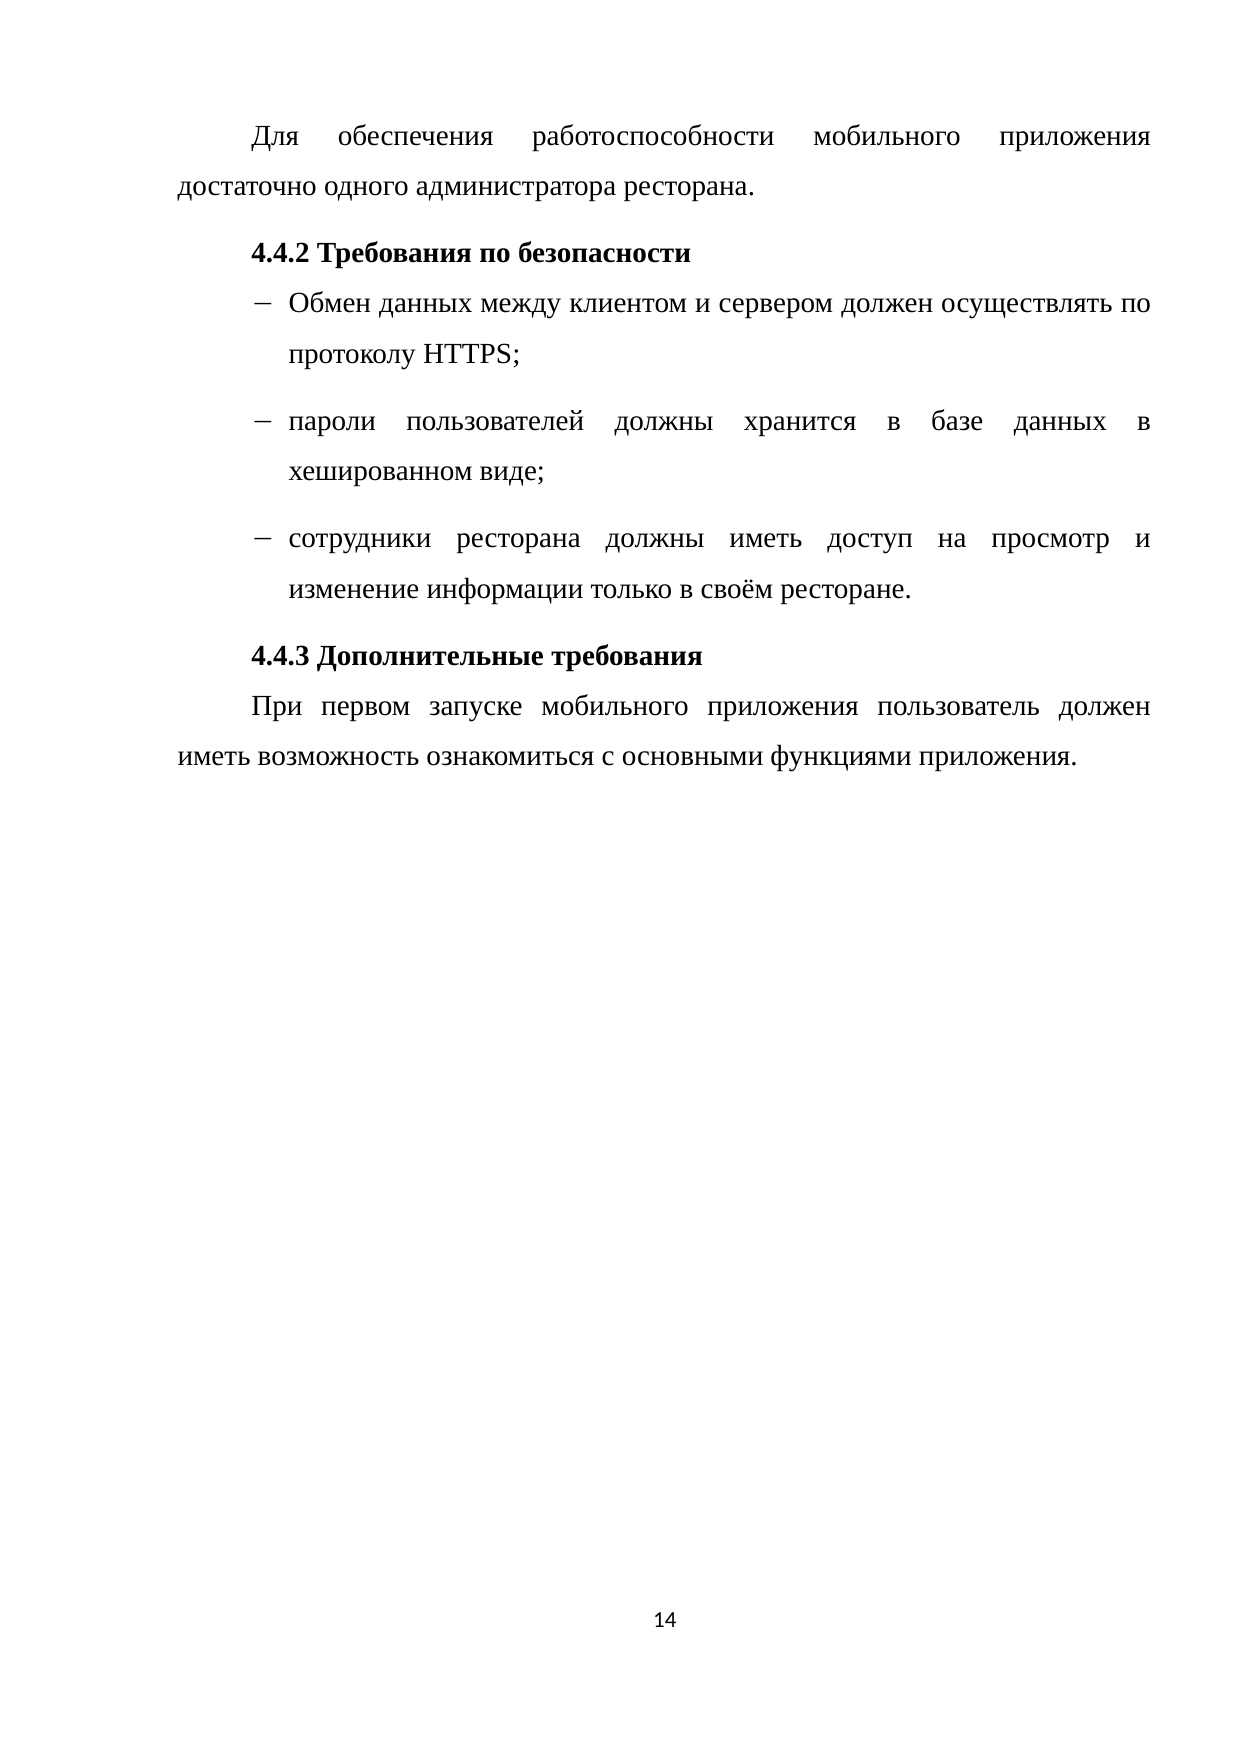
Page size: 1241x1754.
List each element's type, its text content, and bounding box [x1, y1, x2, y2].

text сотрудники ресторана должны иметь доступ на просмотр и изменение информации только в своём ресторане. [251, 520, 1152, 604]
text Дополнительные требования [251, 638, 1152, 671]
text пароли пользователей должны хранится в базе данных в хешированном виде; [251, 403, 1152, 487]
text Обмен данных между клиентом и сервером должен осуществлять по протоколу HTTPS; [251, 286, 1152, 369]
list Требования по безопасности [251, 235, 1152, 269]
text При первом запуске мобильного приложения пользователь должен иметь возможность ознакомиться с основными функциями приложения. [177, 688, 1152, 772]
text Для обеспечения работоспособности мобильного приложения достаточно одного администратора ресторана. [177, 118, 1152, 202]
